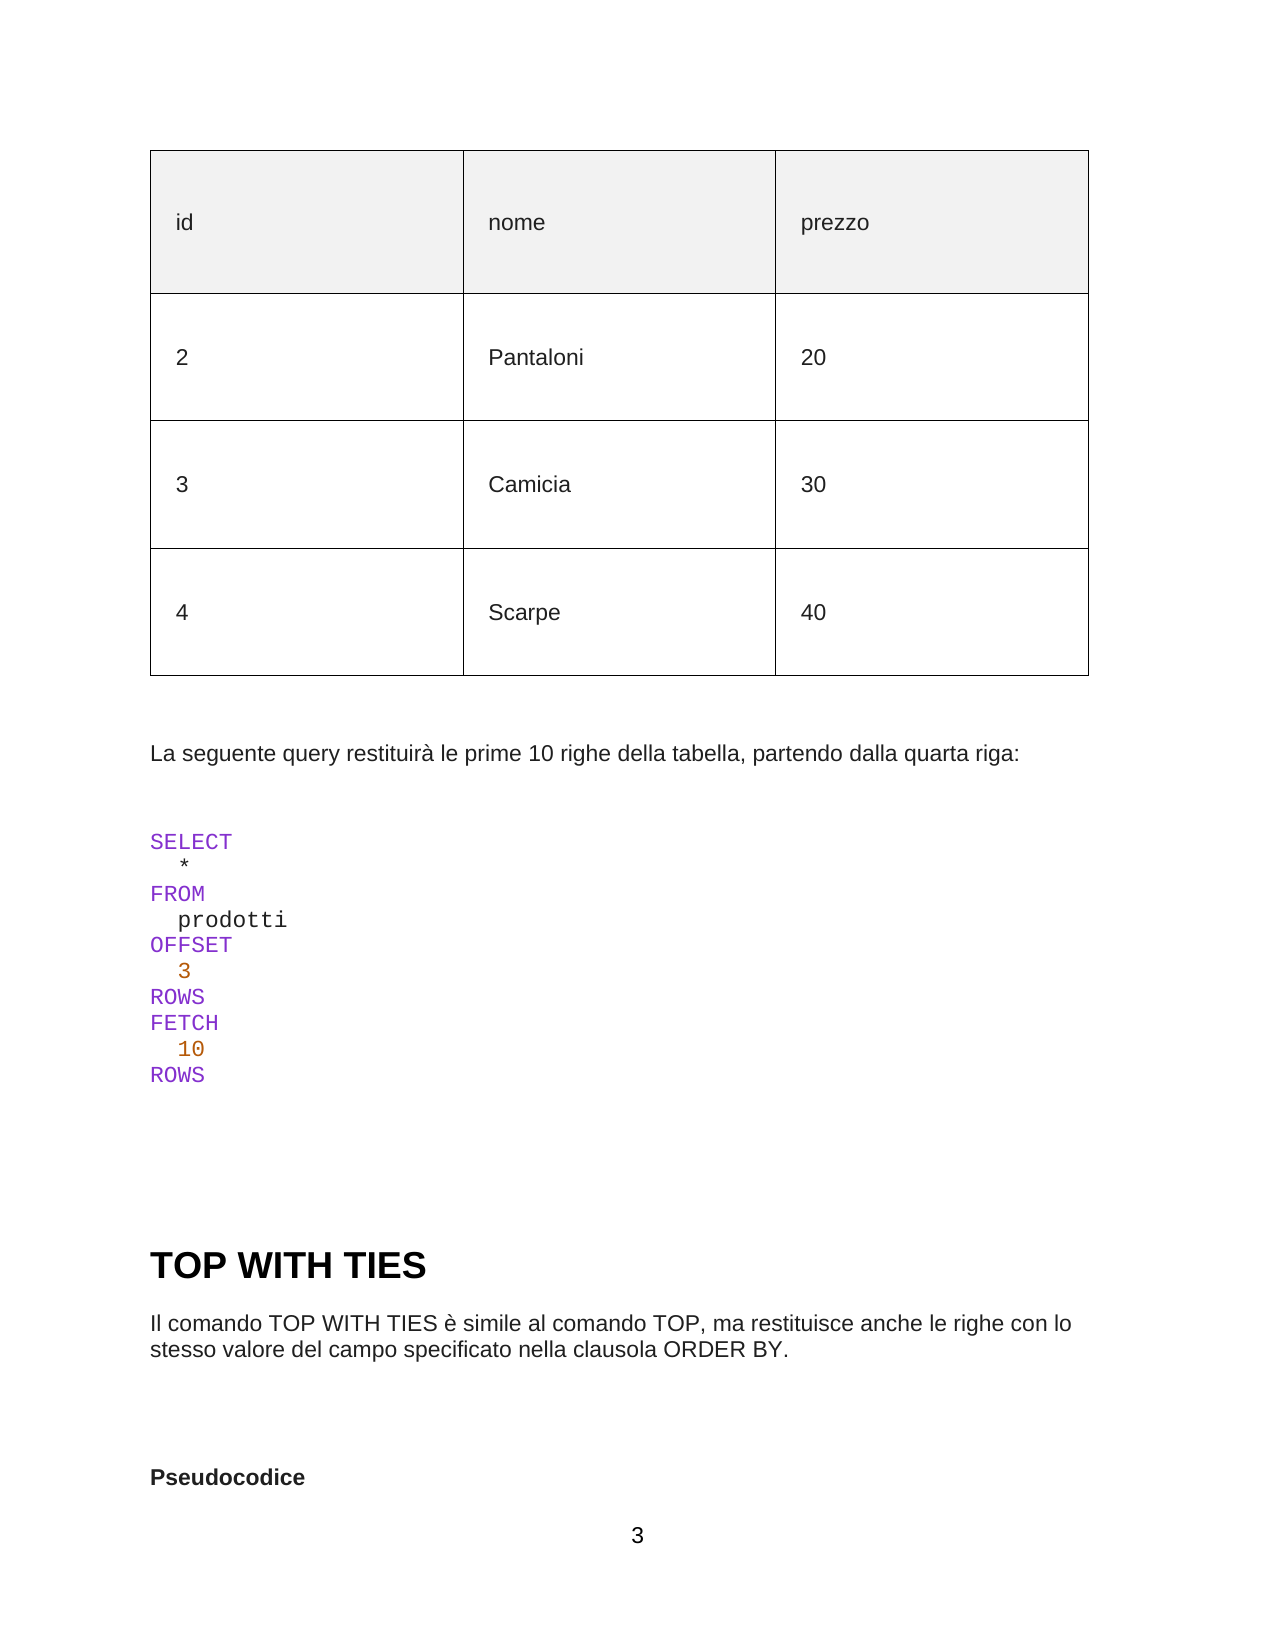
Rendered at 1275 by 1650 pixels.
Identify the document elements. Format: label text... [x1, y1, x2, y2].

table_header prezzo [776, 151, 1088, 293]
table_cell 2 [151, 294, 463, 420]
table_cell Pantaloni [464, 294, 775, 420]
table_cell Camicia [464, 421, 775, 548]
text Il comando TOP WITH TIES è simile al comando TOP, ma restituisce anche le righe con lo stesso valore del campo specificato nella clausola ORDER BY. [150, 1309, 1087, 1362]
table_cell Scarpe [464, 549, 775, 675]
table_header id [151, 151, 463, 293]
text Pseudocodice [150, 1464, 1087, 1490]
table_cell 20 [776, 294, 1088, 420]
subtitle TOP WITH TIES [150, 1243, 1125, 1286]
table_header nome [464, 151, 775, 293]
text SELECT * FROM prodotti OFFSET 3 ROWS FETCH 10 ROWS [150, 830, 1087, 1116]
table_cell 30 [776, 421, 1088, 548]
table_cell 3 [151, 421, 463, 548]
table_cell 4 [151, 549, 463, 675]
table_cell 40 [776, 549, 1088, 675]
text La seguente query restituirà le prime 10 righe della tabella, partendo dalla quarta riga: [150, 740, 1087, 766]
